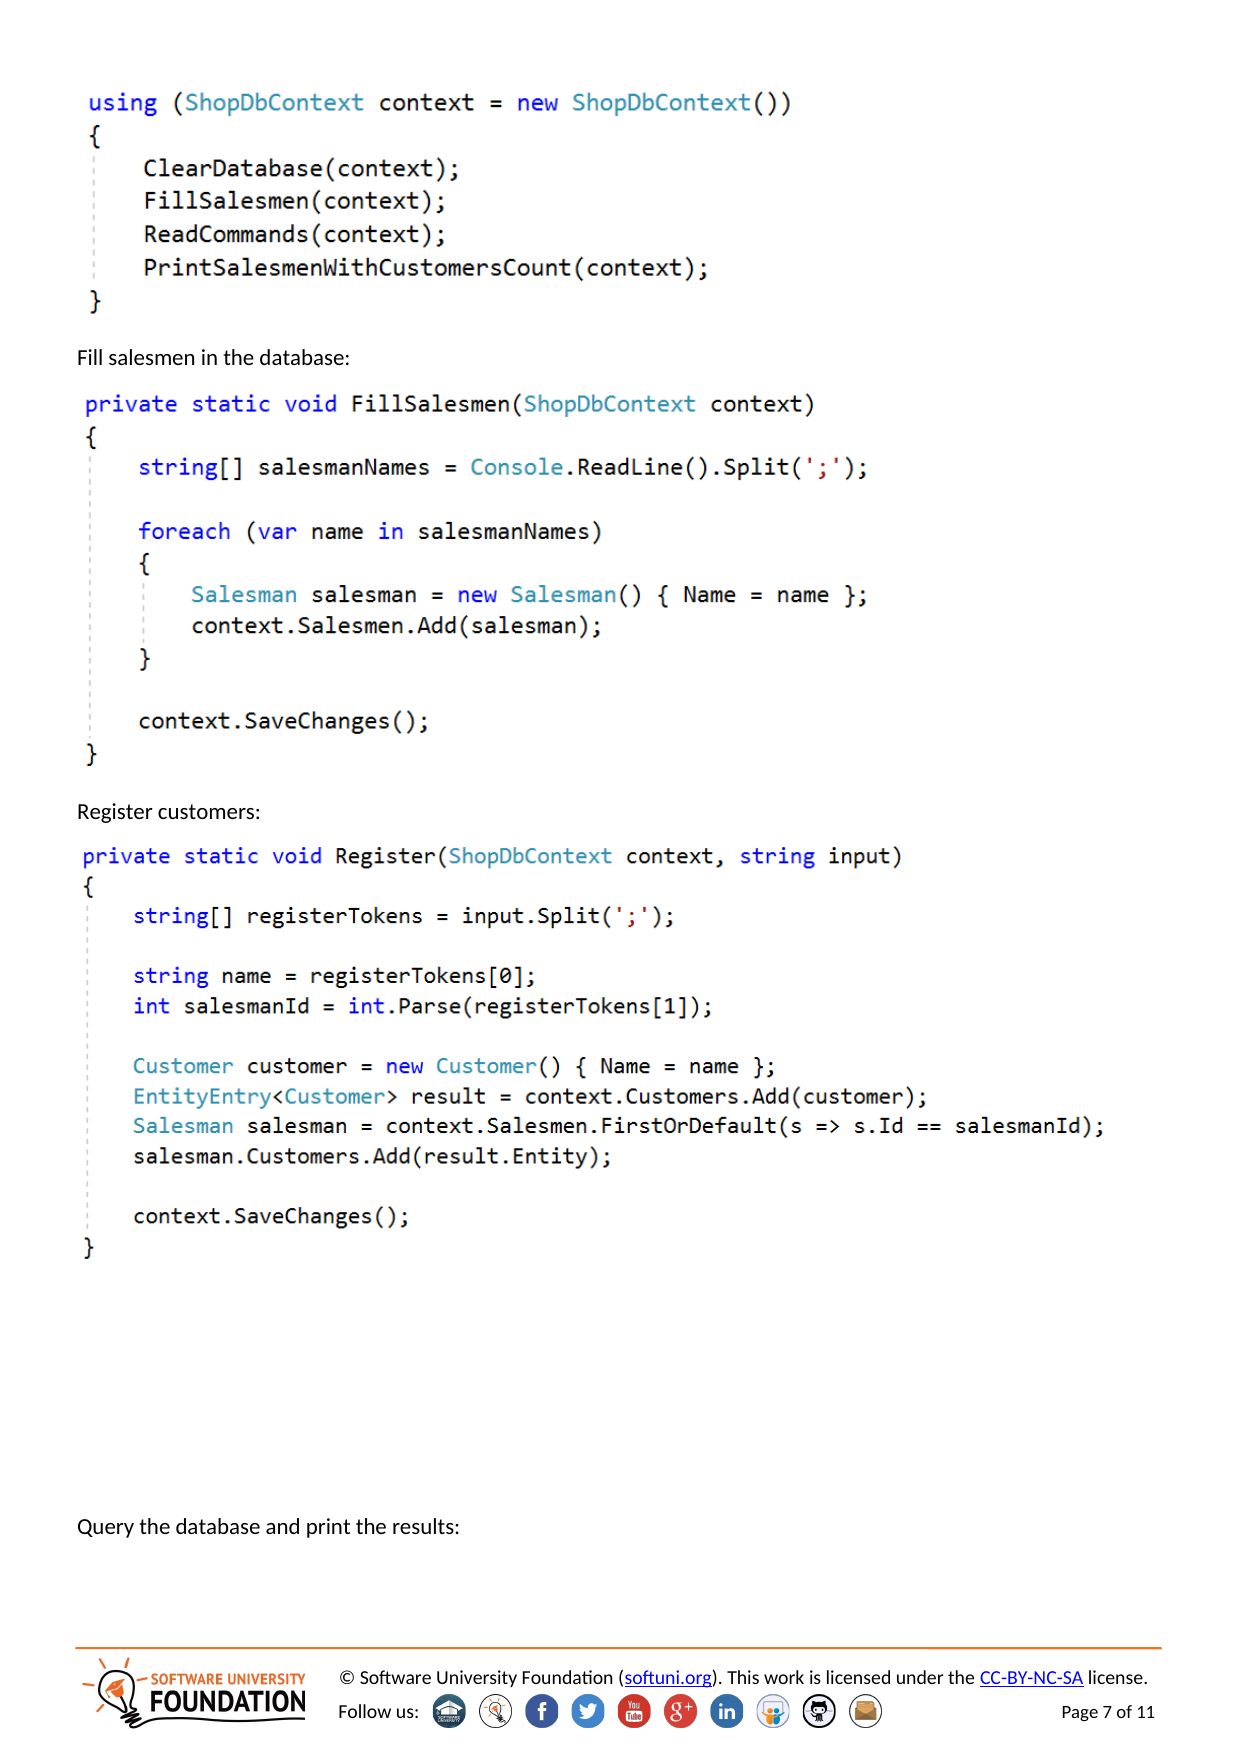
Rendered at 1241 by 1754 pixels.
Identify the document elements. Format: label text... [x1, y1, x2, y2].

picture [617, 1694, 651, 1728]
picture [432, 1694, 466, 1728]
picture [802, 1694, 836, 1728]
picture [76, 87, 802, 327]
picture [76, 387, 890, 781]
picture [756, 1694, 790, 1728]
picture [710, 1694, 744, 1728]
text Register customers: [77, 797, 1163, 825]
picture [664, 1694, 697, 1728]
picture [479, 1694, 512, 1728]
picture [571, 1694, 605, 1728]
text Query the database and print the results: [77, 1512, 1163, 1540]
picture [849, 1694, 882, 1728]
text Fill salesmen in the database: [77, 343, 1163, 371]
picture [76, 841, 1115, 1272]
picture [525, 1694, 559, 1728]
picture [81, 1656, 305, 1729]
